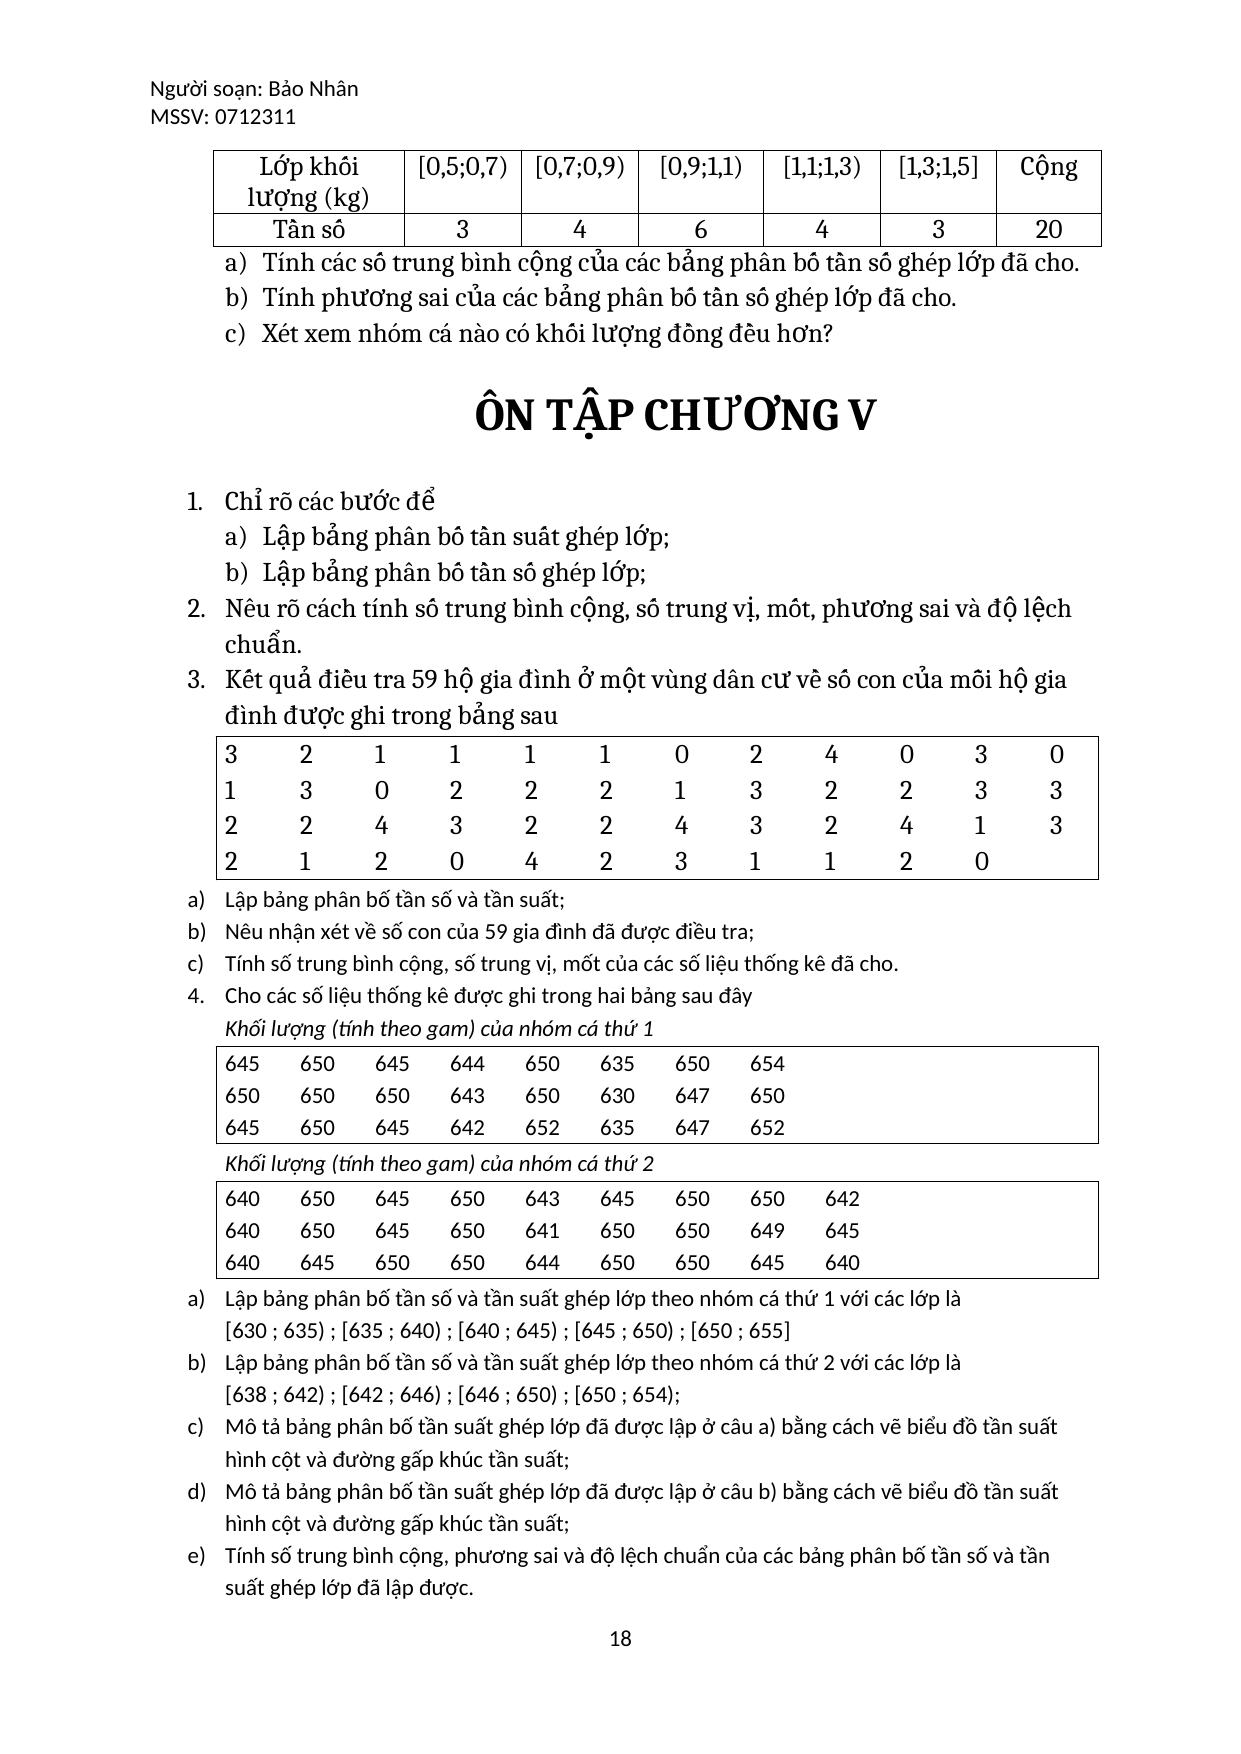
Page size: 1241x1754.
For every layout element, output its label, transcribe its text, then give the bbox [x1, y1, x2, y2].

table_header Cộng [997, 151, 1101, 213]
list 640 645 650 650 644 650 650 645 640 [217, 1245, 1098, 1278]
list 645 650 645 644 650 635 650 654 [217, 1047, 1098, 1077]
list Lập bảng phân bố tần số và tần suất ghép lớp theo nhóm cá thứ 2 với các lớp là [187, 1348, 1090, 1376]
list Nêu nhận xét về số con của 59 gia đình đã được điều tra; [187, 917, 1090, 945]
list Cho các số liệu thống kê được ghi trong hai bảng sau đây [187, 982, 1090, 1009]
list [630 ; 635) ; [635 ; 640) ; [640 ; 645) ; [645 ; 650) ; [650 ; 655] [225, 1316, 1090, 1344]
list Khối lượng (tính theo gam) của nhóm cá thứ 1 [225, 1014, 1090, 1042]
list 2 1 2 0 4 2 3 1 1 2 0 [217, 843, 1098, 879]
table_cell 6 [639, 214, 763, 246]
list 1 3 0 2 2 2 1 3 2 2 3 3 [217, 772, 1098, 806]
list 2 2 4 3 2 2 4 3 2 4 1 3 [217, 807, 1098, 842]
list Mô tả bảng phân bố tần suất ghép lớp đã được lập ở câu b) bằng cách vẽ biểu đồ tần suất hình cột và đường gấp khúc tần suất; [187, 1477, 1090, 1537]
list 640 650 645 650 641 650 650 649 645 [217, 1213, 1098, 1244]
list 650 650 650 643 650 630 647 650 [217, 1078, 1098, 1109]
list Khối lượng (tính theo gam) của nhóm cá thứ 2 [225, 1149, 1090, 1177]
list Lập bảng phân bố tần số và tần suất; [187, 885, 1090, 913]
list Mô tả bảng phân bố tần suất ghép lớp đã được lập ở câu a) bằng cách vẽ biểu đồ tần suất hình cột và đường gấp khúc tần suất; [187, 1412, 1090, 1473]
list Nêu rõ cách tính số trung bình cộng, số trung vị, mốt, phương sai và độ lệch chuẩn. [187, 593, 1090, 660]
list Lập bảng phân bố tần suất ghép lớp; [225, 521, 1090, 553]
list Xét xem nhóm cá nào có khối lượng đồng đều hơn? [225, 318, 1090, 349]
table_cell 20 [997, 214, 1101, 246]
table_header [0,5;0,7) [405, 151, 521, 213]
table_cell Tần số [214, 214, 404, 246]
table_header [0,9;1,1) [639, 151, 763, 213]
list [638 ; 642) ; [642 ; 646) ; [646 ; 650) ; [650 ; 654); [225, 1380, 1090, 1408]
list 645 650 645 642 652 635 647 652 [217, 1110, 1098, 1143]
list ÔN TẬP CHƯƠNG V [262, 389, 1090, 442]
table_header [1,1;1,3) [764, 151, 880, 213]
table_header Lớp khối lượng (kg) [214, 151, 404, 213]
table_cell 3 [405, 214, 521, 246]
table_header [1,3;1,5] [881, 151, 996, 213]
table_header [0,7;0,9) [522, 151, 638, 213]
list 640 650 645 650 643 645 650 650 642 [217, 1182, 1098, 1212]
list Kết quả điều tra 59 hộ gia đình ở một vùng dân cư về số con của mỗi hộ gia đình được ghi trong bảng sau [187, 664, 1090, 731]
list Lập bảng phân bố tần số ghép lớp; [225, 557, 1090, 588]
list Tính số trung bình cộng, số trung vị, mốt của các số liệu thống kê đã cho. [187, 949, 1090, 977]
list Tính các số trung bình cộng của các bảng phân bố tần số ghép lớp đã cho. [225, 247, 1090, 278]
list Tính số trung bình cộng, phương sai và độ lệch chuẩn của các bảng phân bố tần số và tần suất ghép lớp đã lập được. [187, 1541, 1090, 1601]
list Lập bảng phân bố tần số và tần suất ghép lớp theo nhóm cá thứ 1 với các lớp là [187, 1284, 1090, 1312]
table_cell 3 [881, 214, 996, 246]
table_cell 4 [764, 214, 880, 246]
list Chỉ rõ các bước để [187, 486, 1090, 517]
list 3 2 1 1 1 1 0 2 4 0 3 0 [217, 737, 1098, 770]
list Tính phương sai của các bảng phân bố tần số ghép lớp đã cho. [225, 282, 1090, 313]
table_cell 4 [522, 214, 638, 246]
